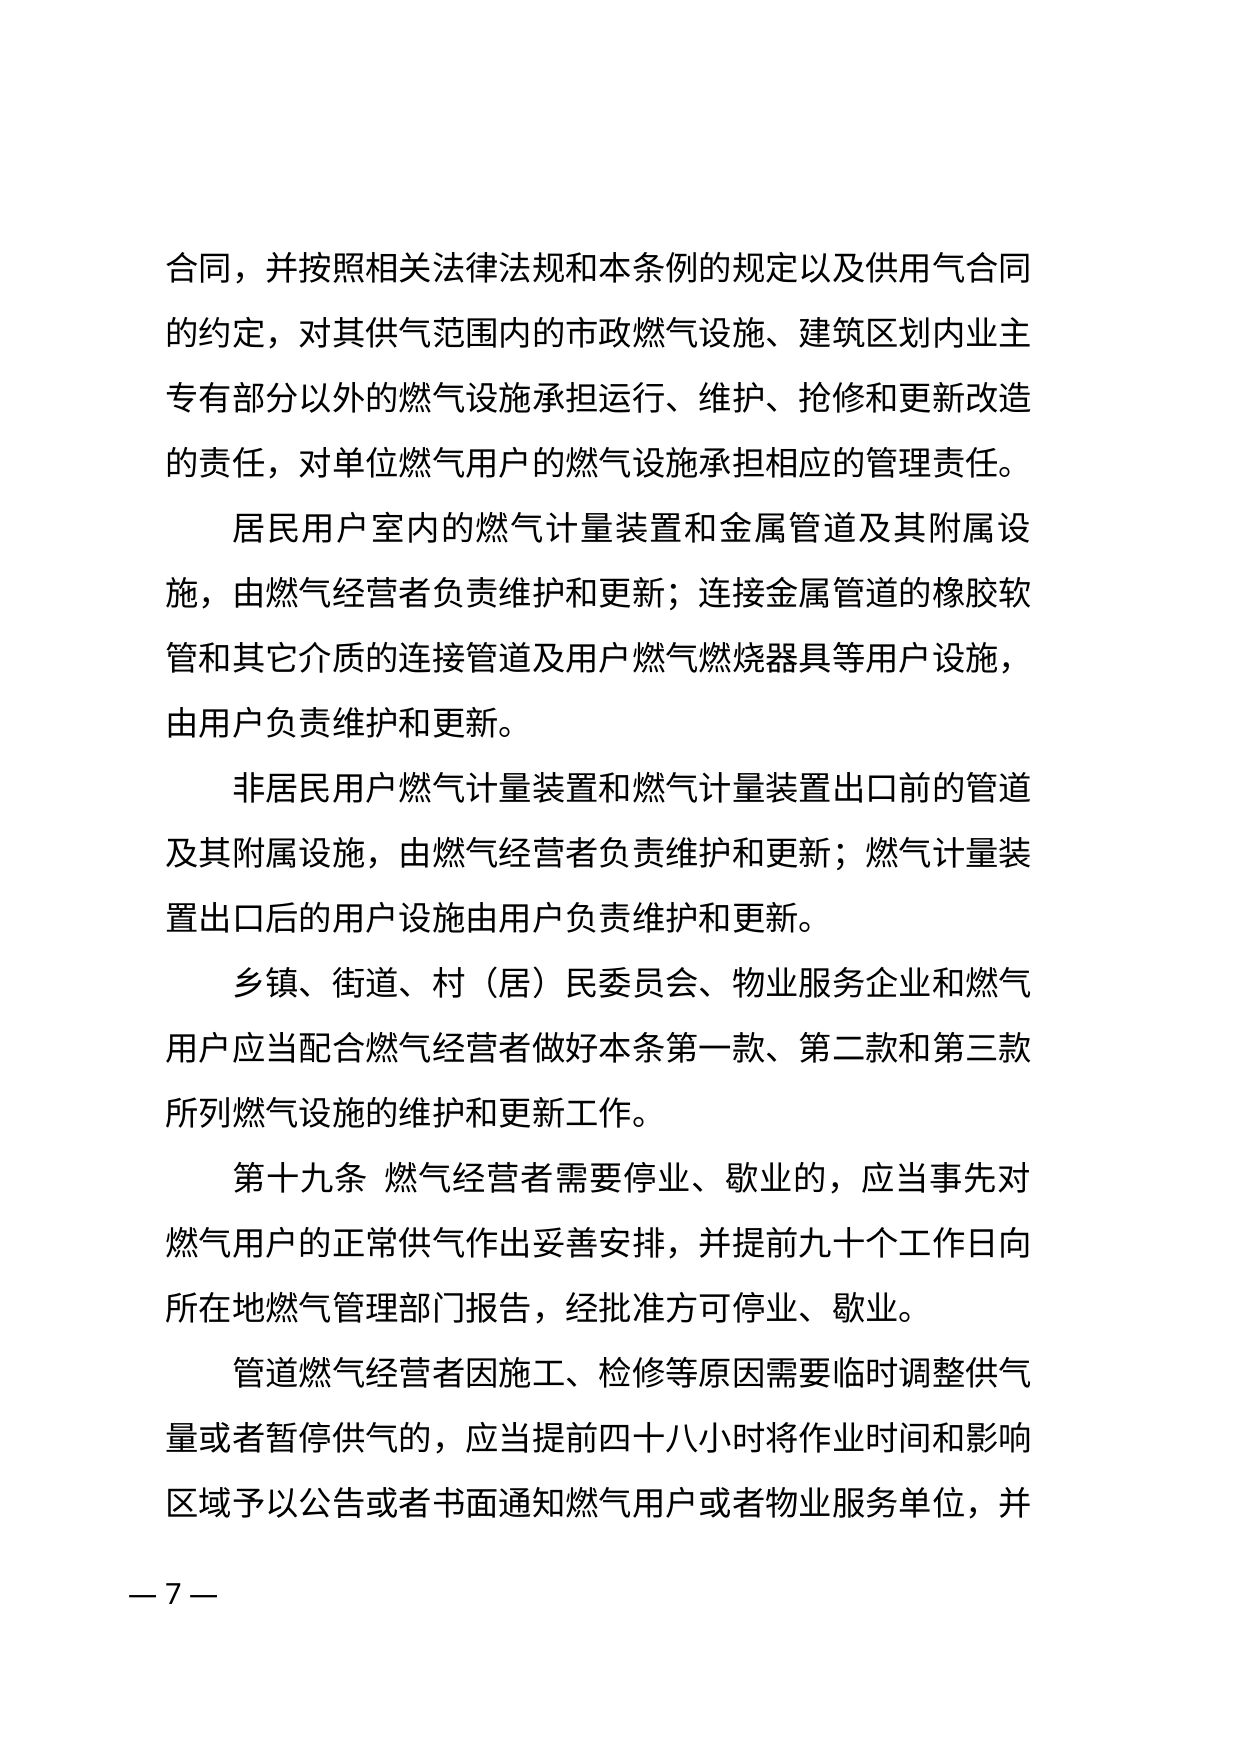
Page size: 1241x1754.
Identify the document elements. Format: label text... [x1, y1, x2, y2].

text 非居民用户燃气计量装置和燃气计量装置出口前的管道及其附属设施，由燃气经营者负责维护和更新；燃气计量装置出口后的用户设施由用户负责维护和更新。 [165, 753, 1032, 948]
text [165, 1338, 1032, 1533]
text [165, 233, 1032, 493]
text 第十九条 燃气经营者需要停业、歇业的，应当事先对燃气用户的正常供气作出妥善安排，并提前九十个工作日向所在地燃气管理部门报告，经批准方可停业、歇业。 [165, 1143, 1032, 1338]
text 居民用户室内的燃气计量装置和金属管道及其附属设施，由燃气经营者负责维护和更新；连接金属管道的橡胶软管和其它介质的连接管道及用户燃气燃烧器具等用户设施，由用户负责维护和更新。 [165, 493, 1032, 753]
text 乡镇、街道、村（居）民委员会、物业服务企业和燃气用户应当配合燃气经营者做好本条第一款、第二款和第三款所列燃气设施的维护和更新工作。 [165, 948, 1032, 1143]
